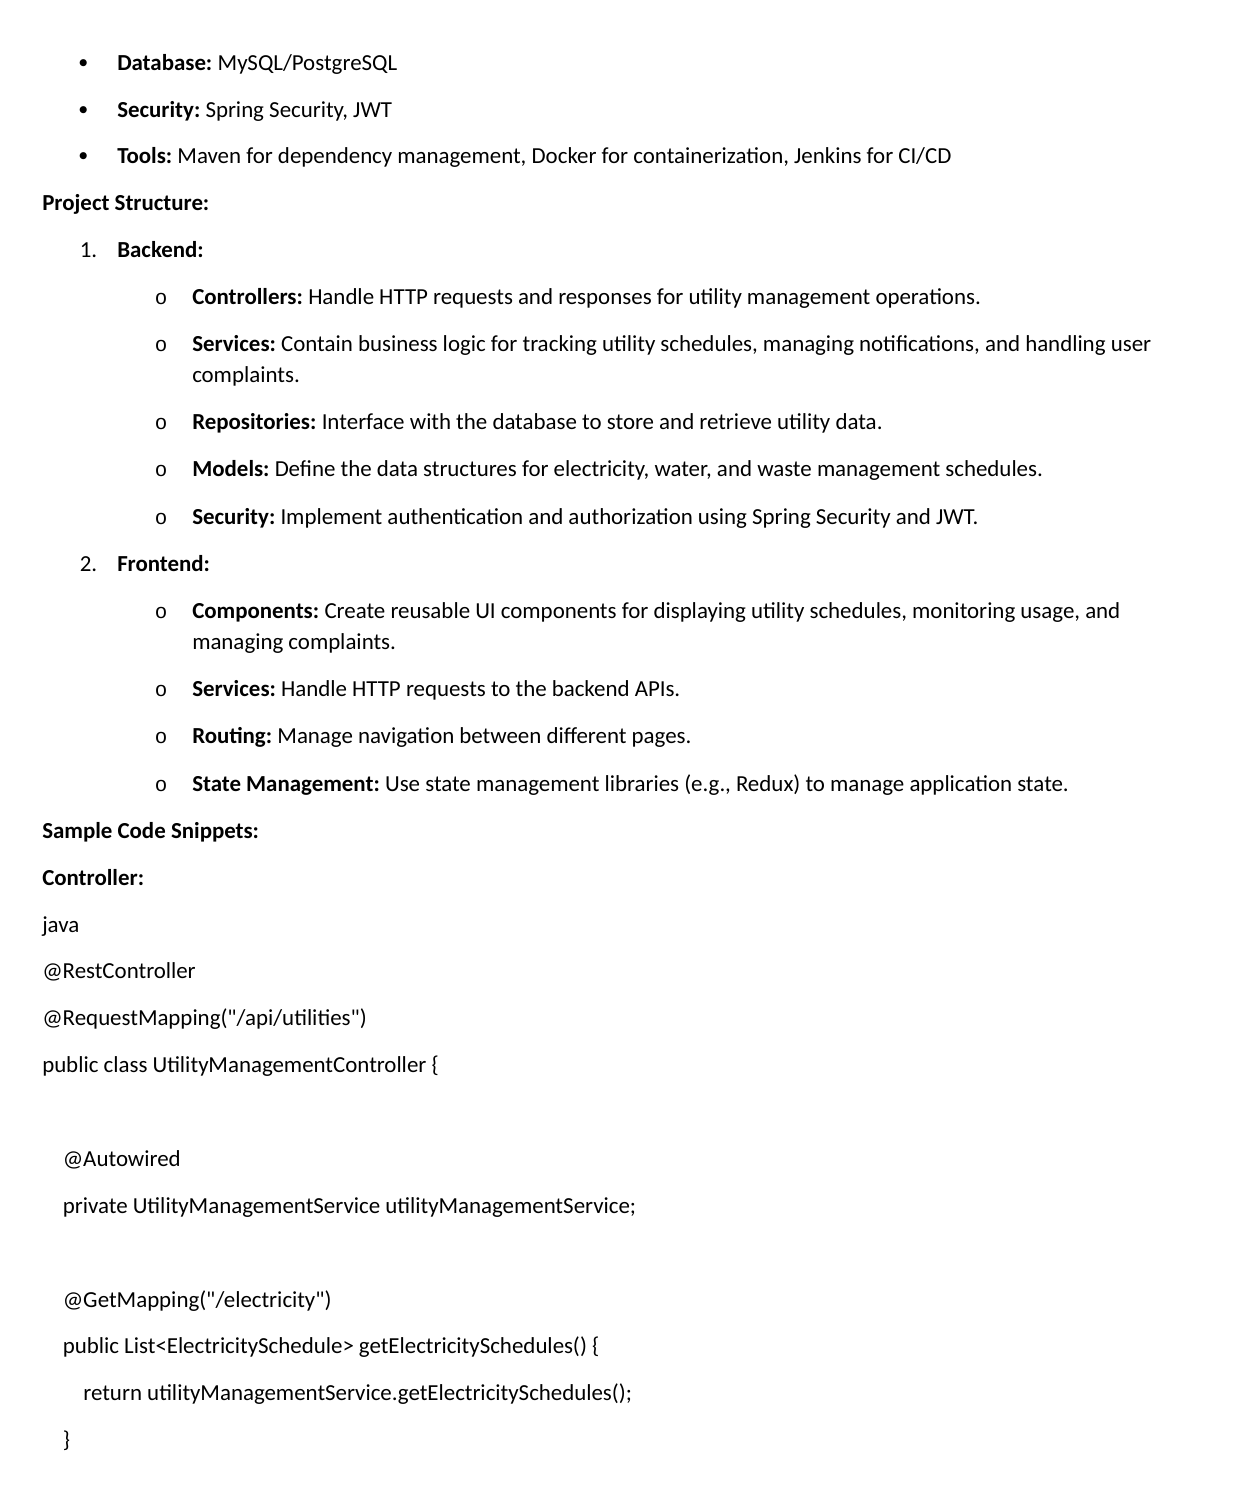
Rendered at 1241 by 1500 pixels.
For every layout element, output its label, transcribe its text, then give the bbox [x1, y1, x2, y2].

list Routing: Manage navigation between different pages. [154, 721, 1207, 750]
list Controllers: Handle HTTP requests and responses for utility management operations. [154, 282, 1207, 311]
list Models: Define the data structures for electricity, water, and waste management schedules. [154, 454, 1207, 483]
text java [42, 910, 1207, 938]
list Security: Spring Security, JWT [79, 95, 1207, 123]
list Database: MySQL/PostgreSQL [79, 48, 1207, 76]
text @RequestMapping("/api/utilities") [42, 1003, 1207, 1032]
text Controller: [42, 863, 1207, 891]
list Services: Handle HTTP requests to the backend APIs. [154, 674, 1207, 702]
text Sample Code Snippets: [42, 816, 1207, 844]
list Services: Contain business logic for tracking utility schedules, managing notifications, and handling user complaints. [154, 329, 1207, 388]
text return utilityManagementService.getElectricitySchedules(); [42, 1378, 1207, 1407]
list Components: Create reusable UI components for displaying utility schedules, monitoring usage, and managing complaints. [154, 596, 1207, 655]
list Tools: Maven for dependency management, Docker for containerization, Jenkins for CI/CD [79, 142, 1207, 169]
text public List<ElectricitySchedule> getElectricitySchedules() { [42, 1332, 1207, 1360]
list Backend: [79, 235, 1207, 263]
text private UtilityManagementService utilityManagementService; [42, 1191, 1207, 1219]
text @GetMapping("/electricity") [42, 1285, 1207, 1313]
text public class UtilityManagementController { [42, 1050, 1207, 1078]
text @Autowired [42, 1144, 1207, 1172]
text @RestController [42, 957, 1207, 985]
list State Management: Use state management libraries (e.g., Redux) to manage application state. [154, 769, 1207, 797]
list Frontend: [79, 549, 1207, 577]
text Project Structure: [42, 188, 1207, 216]
list Repositories: Interface with the database to store and retrieve utility data. [154, 407, 1207, 436]
list Security: Implement authentication and authorization using Spring Security and JWT. [154, 502, 1207, 531]
text } [42, 1425, 1207, 1453]
